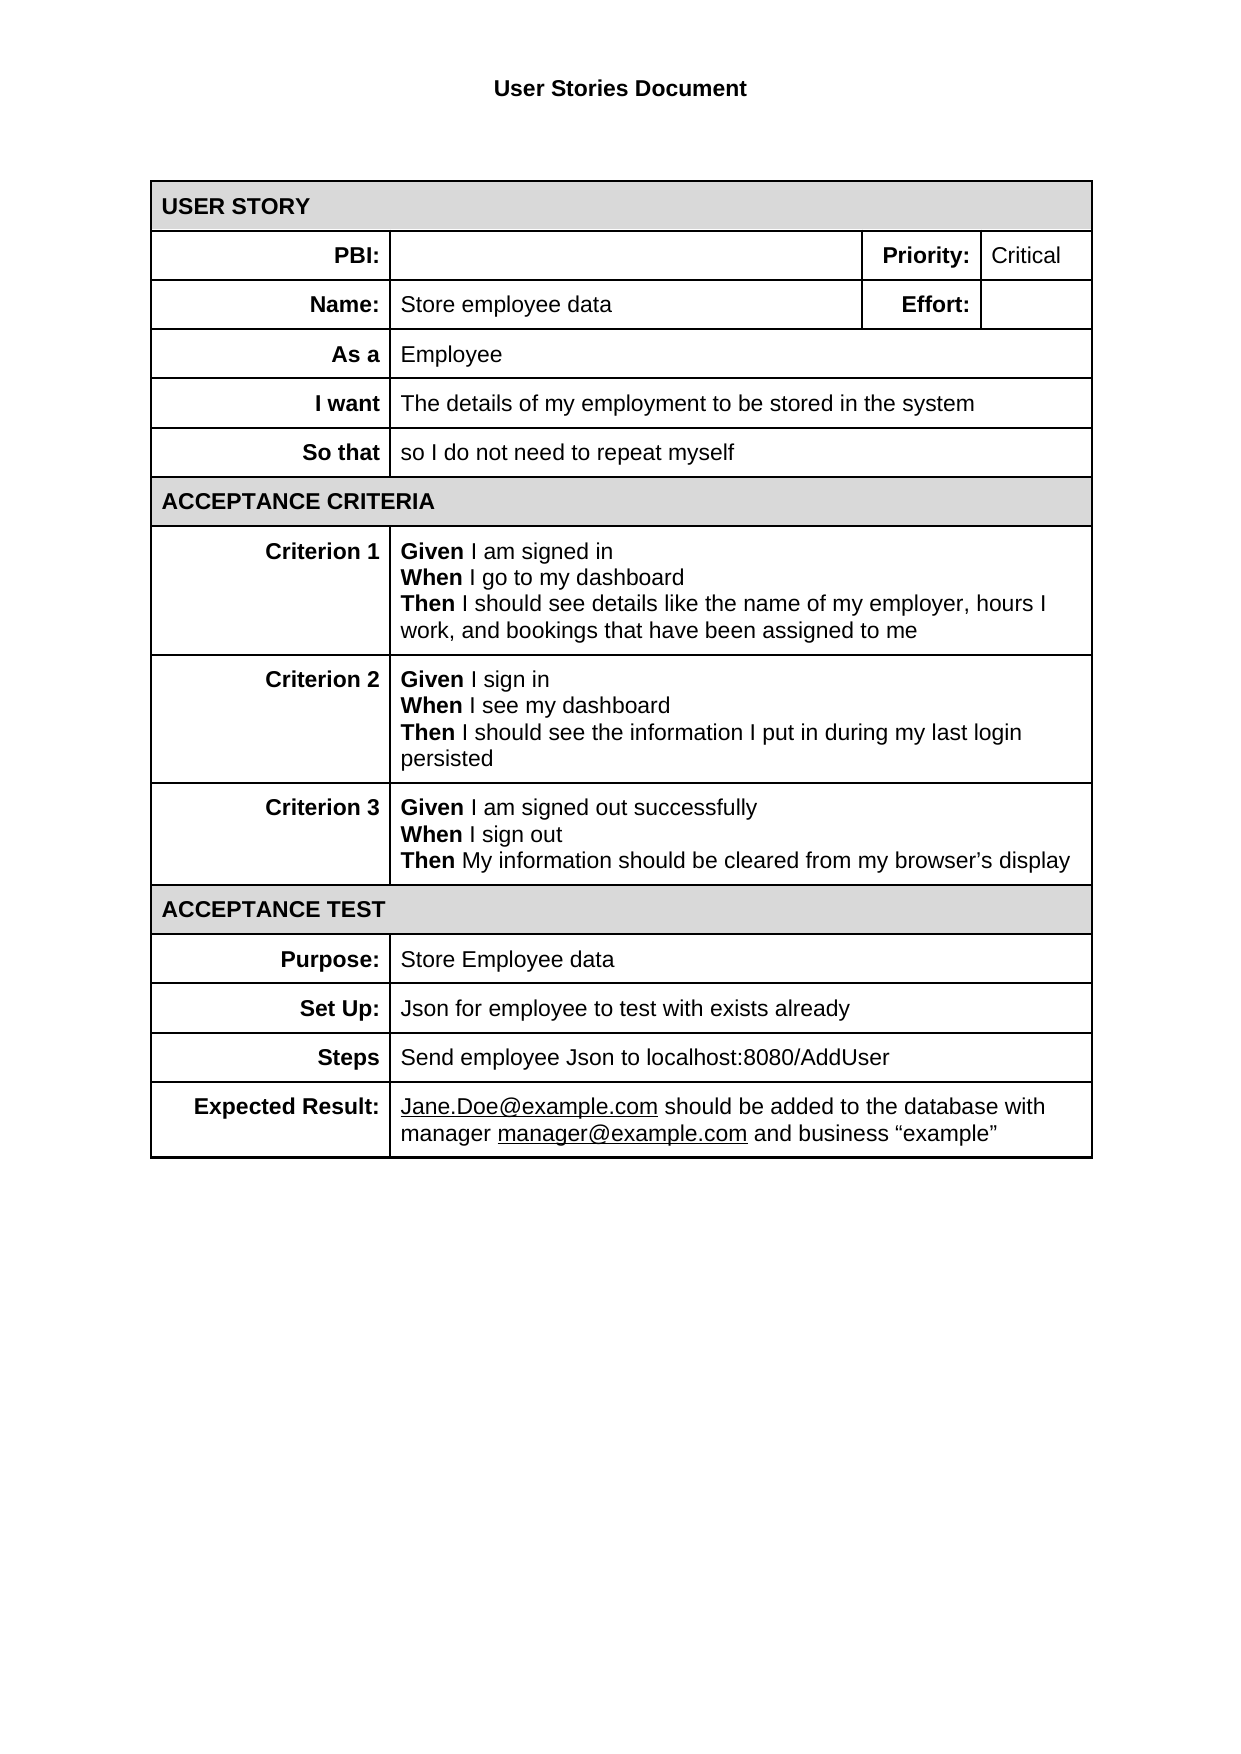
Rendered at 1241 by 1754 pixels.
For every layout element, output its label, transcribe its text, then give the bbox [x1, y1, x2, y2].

table_cell Criterion 1 [152, 527, 389, 653]
table_cell I want [152, 379, 389, 427]
table_cell As a [152, 330, 389, 377]
table_cell So that [152, 429, 389, 476]
table_cell The details of my employment to be stored in the system [391, 379, 1091, 427]
table_cell Priority: [863, 232, 980, 279]
table_cell Jane.Doe@example.com should be added to the database with manager manager@example.com and business “example” [391, 1083, 1091, 1156]
table_cell Send employee Json to localhost:8080/AddUser [391, 1034, 1091, 1081]
table_cell [391, 232, 861, 279]
table_cell Given I am signed in When I go to my dashboard Then I should see details like the name of my employer, hours I work, and bookings that have been assigned to me [391, 527, 1091, 653]
table_cell Expected Result: [152, 1083, 389, 1156]
table_cell Given I am signed out successfully When I sign out Then My information should be cleared from my browser’s display [391, 784, 1091, 884]
table_cell Json for employee to test with exists already [391, 984, 1091, 1032]
table_cell so I do not need to repeat myself [391, 429, 1091, 476]
table_cell [982, 281, 1091, 328]
table_cell Purpose: [152, 935, 389, 982]
table_cell Critical [982, 232, 1091, 279]
table_cell Criterion 2 [152, 656, 389, 782]
table_cell Name: [152, 281, 389, 328]
table_cell Criterion 3 [152, 784, 389, 884]
table_cell Employee [391, 330, 1091, 377]
table_cell ACCEPTANCE CRITERIA [152, 478, 1091, 525]
table_cell Steps [152, 1034, 389, 1081]
table_cell ACCEPTANCE TEST [152, 886, 1091, 933]
table_cell Set Up: [152, 984, 389, 1032]
table_cell PBI: [152, 232, 389, 279]
table_cell Store employee data [391, 281, 861, 328]
table_cell Store Employee data [391, 935, 1091, 982]
table_cell Effort: [863, 281, 980, 328]
table_cell Given I sign in When I see my dashboard Then I should see the information I put in during my last login persisted [391, 656, 1091, 782]
table_header USER STORY [152, 182, 1091, 229]
